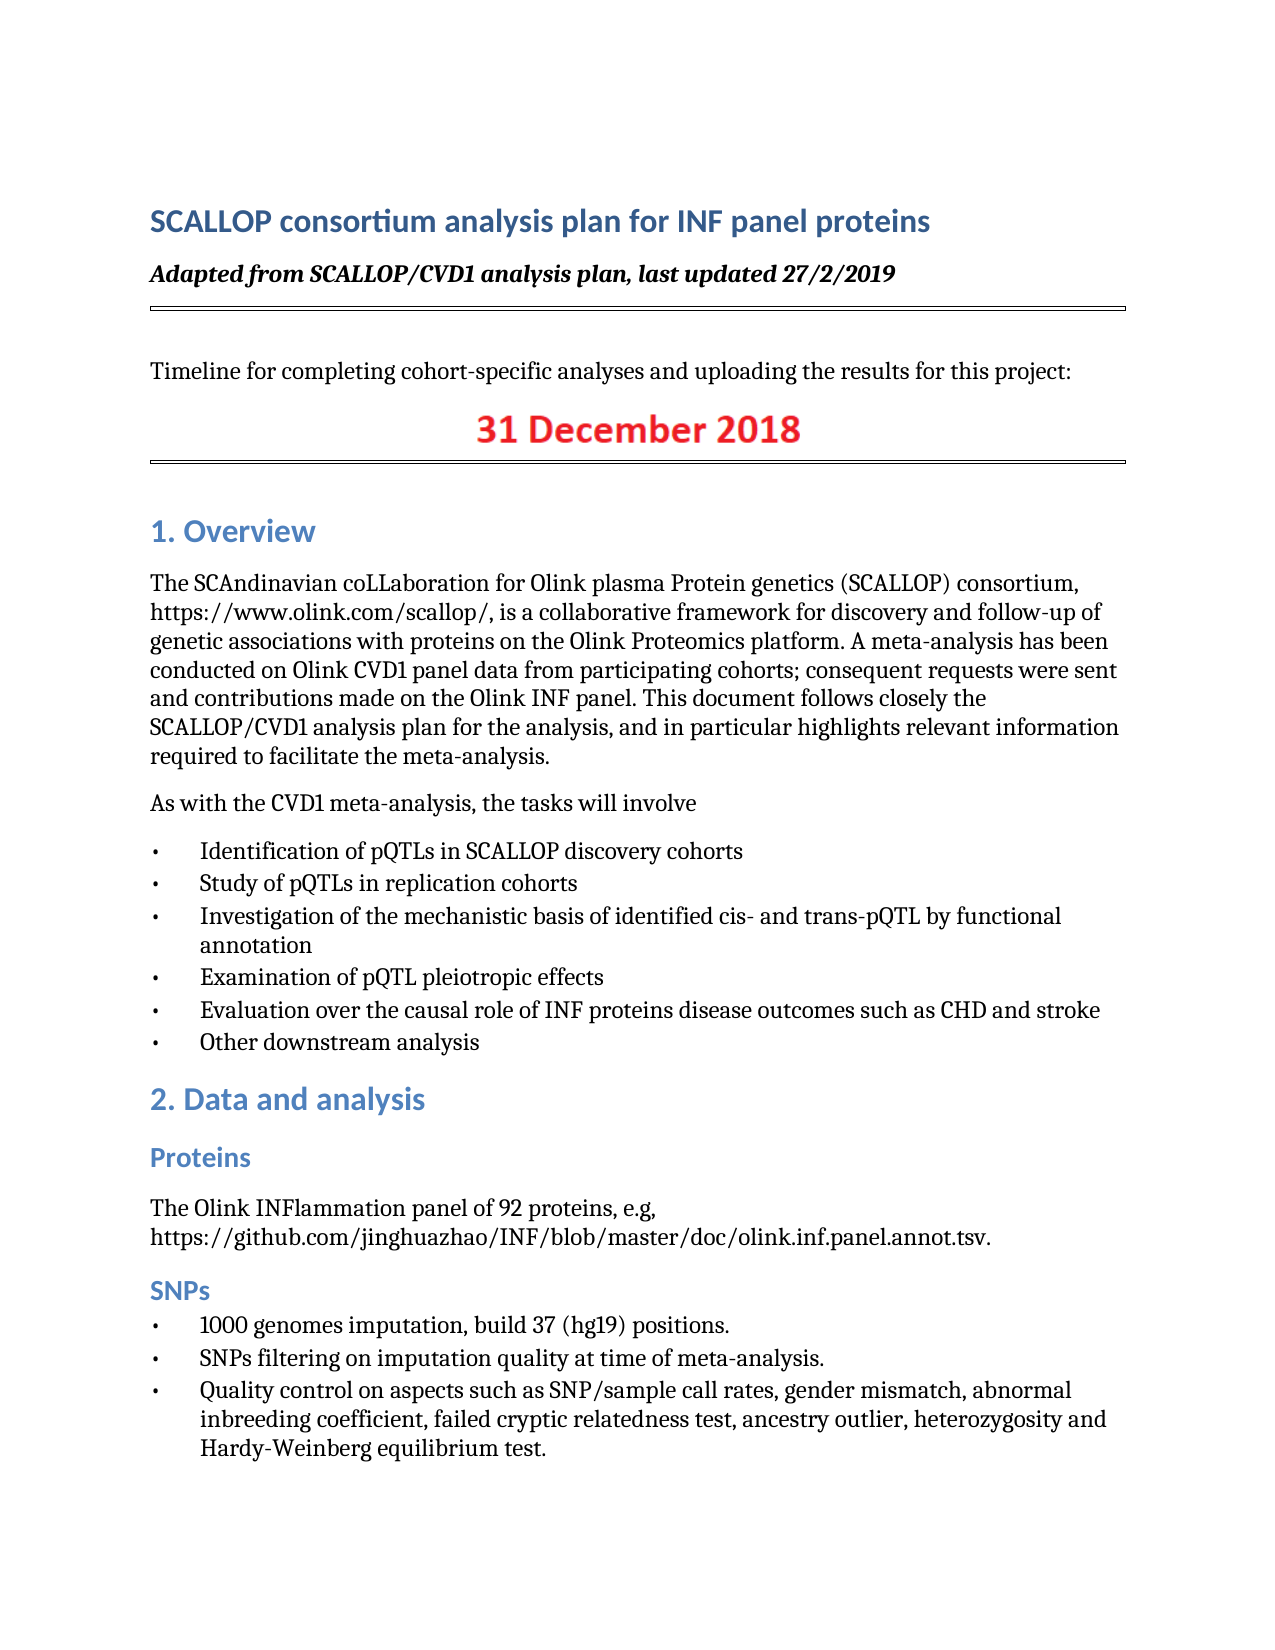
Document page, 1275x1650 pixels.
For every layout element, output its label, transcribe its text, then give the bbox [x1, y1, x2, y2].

subtitle 1. Overview [150, 510, 1125, 551]
list Study of pQTLs in replication cohorts [150, 869, 1125, 898]
subtitle SCALLOP consortium analysis plan for INF panel proteins [150, 200, 1125, 241]
list Examination of pQTL pleiotropic effects [150, 963, 1125, 992]
picture [470, 404, 805, 457]
list Quality control on aspects such as SNP/sample call rates, gender mismatch, abnormal inbreeding coefficient, failed cryptic relatedness test, ancestry outlier, heterozygosity and Hardy-Weinberg equilibrium test. [150, 1376, 1125, 1463]
subtitle Proteins [150, 1139, 1125, 1175]
text The Olink INFlammation panel of 92 proteins, e.g, https://github.com/jinghuazhao/INF/blob/master/doc/olink.inf.panel.annot.tsv. [150, 1194, 1125, 1251]
list Other downstream analysis [150, 1028, 1125, 1057]
text The SCAndinavian coLLaboration for Olink plasma Protein genetics (SCALLOP) consortium, https://www.olink.com/scallop/, is a collaborative framework for discovery and follow-up of genetic associations with proteins on the Olink Proteomics platform. A meta-analysis has been conducted on Olink CVD1 panel data from participating cohorts; consequent requests were sent and contributions made on the Olink INF panel. This document follows closely the SCALLOP/CVD1 analysis plan for the analysis, and in particular highlights relevant information required to facilitate the meta-analysis. [150, 569, 1125, 771]
subtitle 2. Data and analysis [150, 1078, 1125, 1118]
list Evaluation over the causal role of INF proteins disease outcomes such as CHD and stroke [150, 996, 1125, 1024]
list 1000 genomes imputation, build 37 (hg19) positions. [150, 1311, 1125, 1340]
list Investigation of the mechanistic basis of identified cis- and trans-pQTL by functional annotation [150, 902, 1125, 959]
text Adapted from SCALLOP/CVD1 analysis plan, last updated 27/2/2019 [150, 259, 1125, 288]
subtitle SNPs [150, 1272, 1125, 1308]
list SNPs filtering on imputation quality at time of meta-analysis. [150, 1344, 1125, 1373]
list Identification of pQTLs in SCALLOP discovery cohorts [150, 837, 1125, 866]
text Timeline for completing cohort-specific analyses and uploading the results for this project: [150, 357, 1125, 385]
text As with the CVD1 meta-analysis, the tasks will involve [150, 789, 1125, 818]
